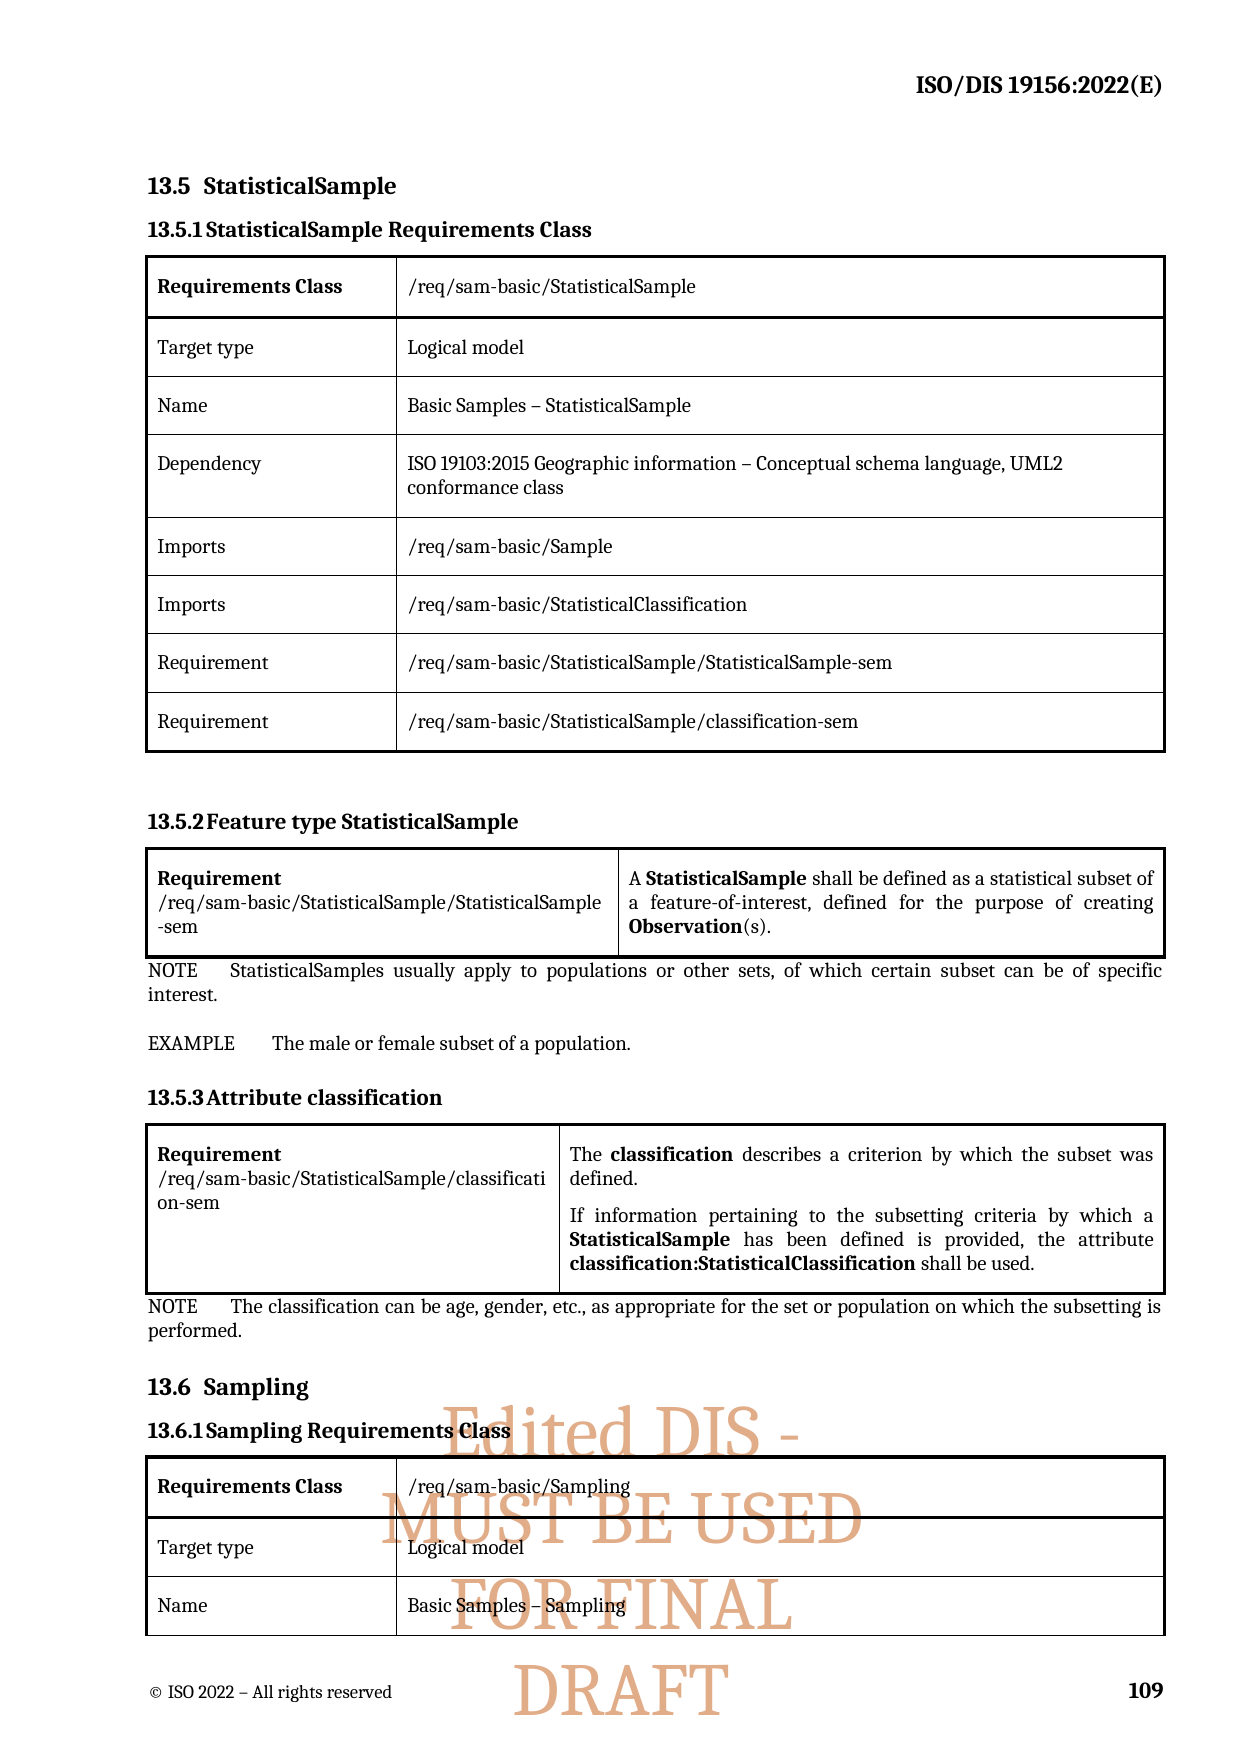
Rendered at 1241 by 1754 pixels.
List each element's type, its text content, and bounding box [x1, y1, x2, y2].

subtitle Attribute classification [148, 1087, 1163, 1111]
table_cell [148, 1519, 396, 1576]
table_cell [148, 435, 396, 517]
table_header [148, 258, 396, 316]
subtitle StatisticalSample Requirements Class [148, 219, 1163, 243]
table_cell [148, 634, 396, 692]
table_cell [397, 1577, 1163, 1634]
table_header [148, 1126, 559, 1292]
text EXAMPLE The male or female subset of a population. [148, 1031, 1163, 1055]
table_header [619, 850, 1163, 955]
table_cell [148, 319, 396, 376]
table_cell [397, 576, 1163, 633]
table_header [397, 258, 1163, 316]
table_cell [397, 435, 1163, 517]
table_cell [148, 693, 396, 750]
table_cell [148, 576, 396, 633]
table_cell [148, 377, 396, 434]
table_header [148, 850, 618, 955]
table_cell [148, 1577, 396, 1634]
text NOTE StatisticalSamples usually apply to populations or other sets, of which certain subset can be of specific interest. [148, 959, 1163, 1006]
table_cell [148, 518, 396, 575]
text NOTE The classification can be age, gender, etc., as appropriate for the set or population on which the subsetting is performed. [148, 1295, 1163, 1343]
subtitle Sampling [148, 1374, 1163, 1400]
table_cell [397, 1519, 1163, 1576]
subtitle Feature type StatisticalSample [148, 811, 1163, 834]
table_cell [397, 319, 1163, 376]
subtitle StatisticalSample [148, 174, 1163, 200]
subtitle Sampling Requirements Class [148, 1419, 1163, 1443]
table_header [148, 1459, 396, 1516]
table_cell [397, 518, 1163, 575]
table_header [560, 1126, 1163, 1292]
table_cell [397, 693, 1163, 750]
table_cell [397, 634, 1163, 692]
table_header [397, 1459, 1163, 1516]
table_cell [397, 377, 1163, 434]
